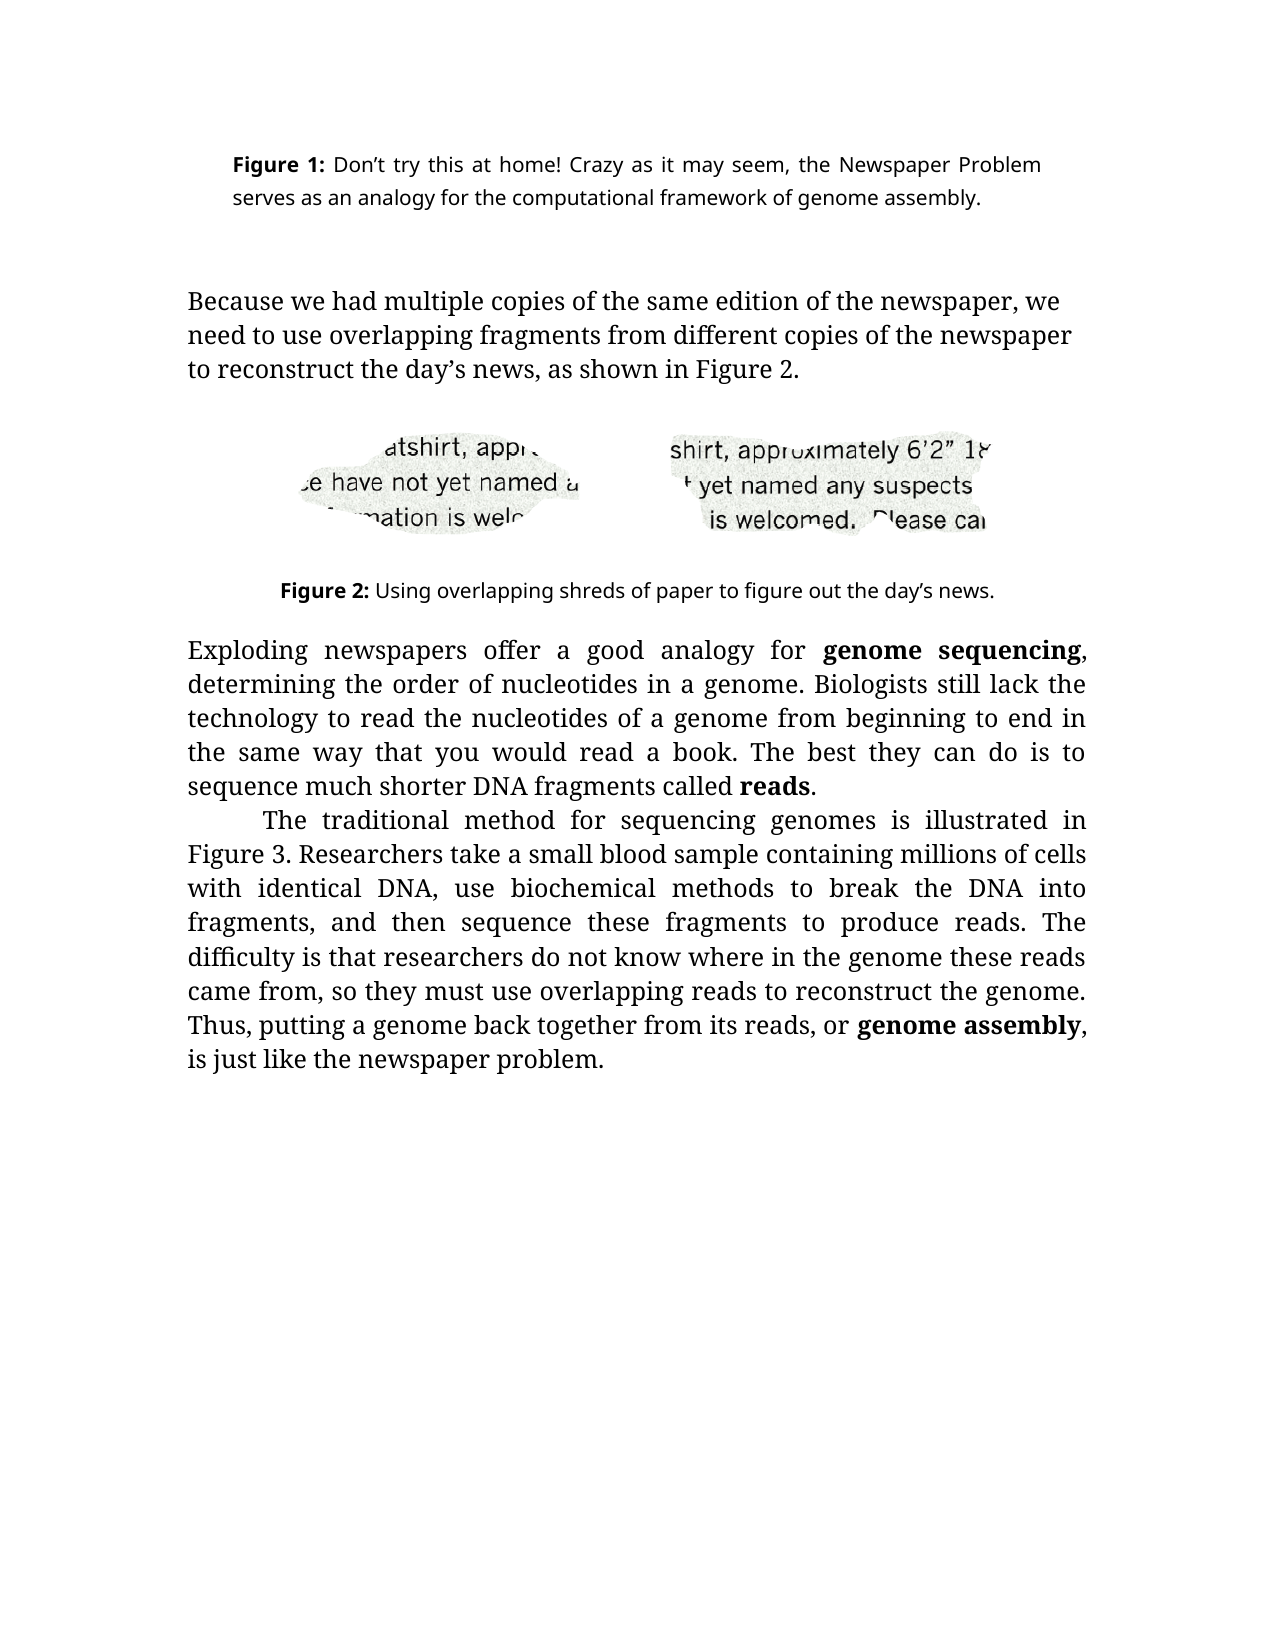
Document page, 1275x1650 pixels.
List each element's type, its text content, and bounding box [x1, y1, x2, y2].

text Exploding newspapers offer a good analogy for genome sequencing, determining the order of nucleotides in a genome. Biologists still lack the technology to read the nucleotides of a genome from beginning to end in the same way that you would read a book. The best they can do is to sequence much shorter DNA fragments called reads. [187, 633, 1087, 803]
text Figure 1: Don’t try this at home! Crazy as it may seem, the Newspaper Problem serves as an analogy for the computational framework of genome assembly. [232, 150, 1042, 211]
text Because we had multiple copies of the same edition of the newspaper, we need to use overlapping fragments from different copies of the newspaper to reconstruct the day’s news, as shown in Figure 2. [187, 283, 1087, 386]
picture [271, 419, 1004, 547]
text The traditional method for sequencing genomes is illustrated in Figure 3. Researchers take a small blood sample containing millions of cells with identical DNA, use biochemical methods to break the DNA into fragments, and then sequence these fragments to produce reads. The difficulty is that researchers do not know where in the genome these reads came from, so they must use overlapping reads to reconstruct the genome. Thus, putting a genome back together from its reads, or genome assembly, is just like the newspaper problem. [187, 803, 1087, 1075]
text Figure 2: Using overlapping shreds of paper to figure out the day’s news. [187, 576, 1087, 604]
